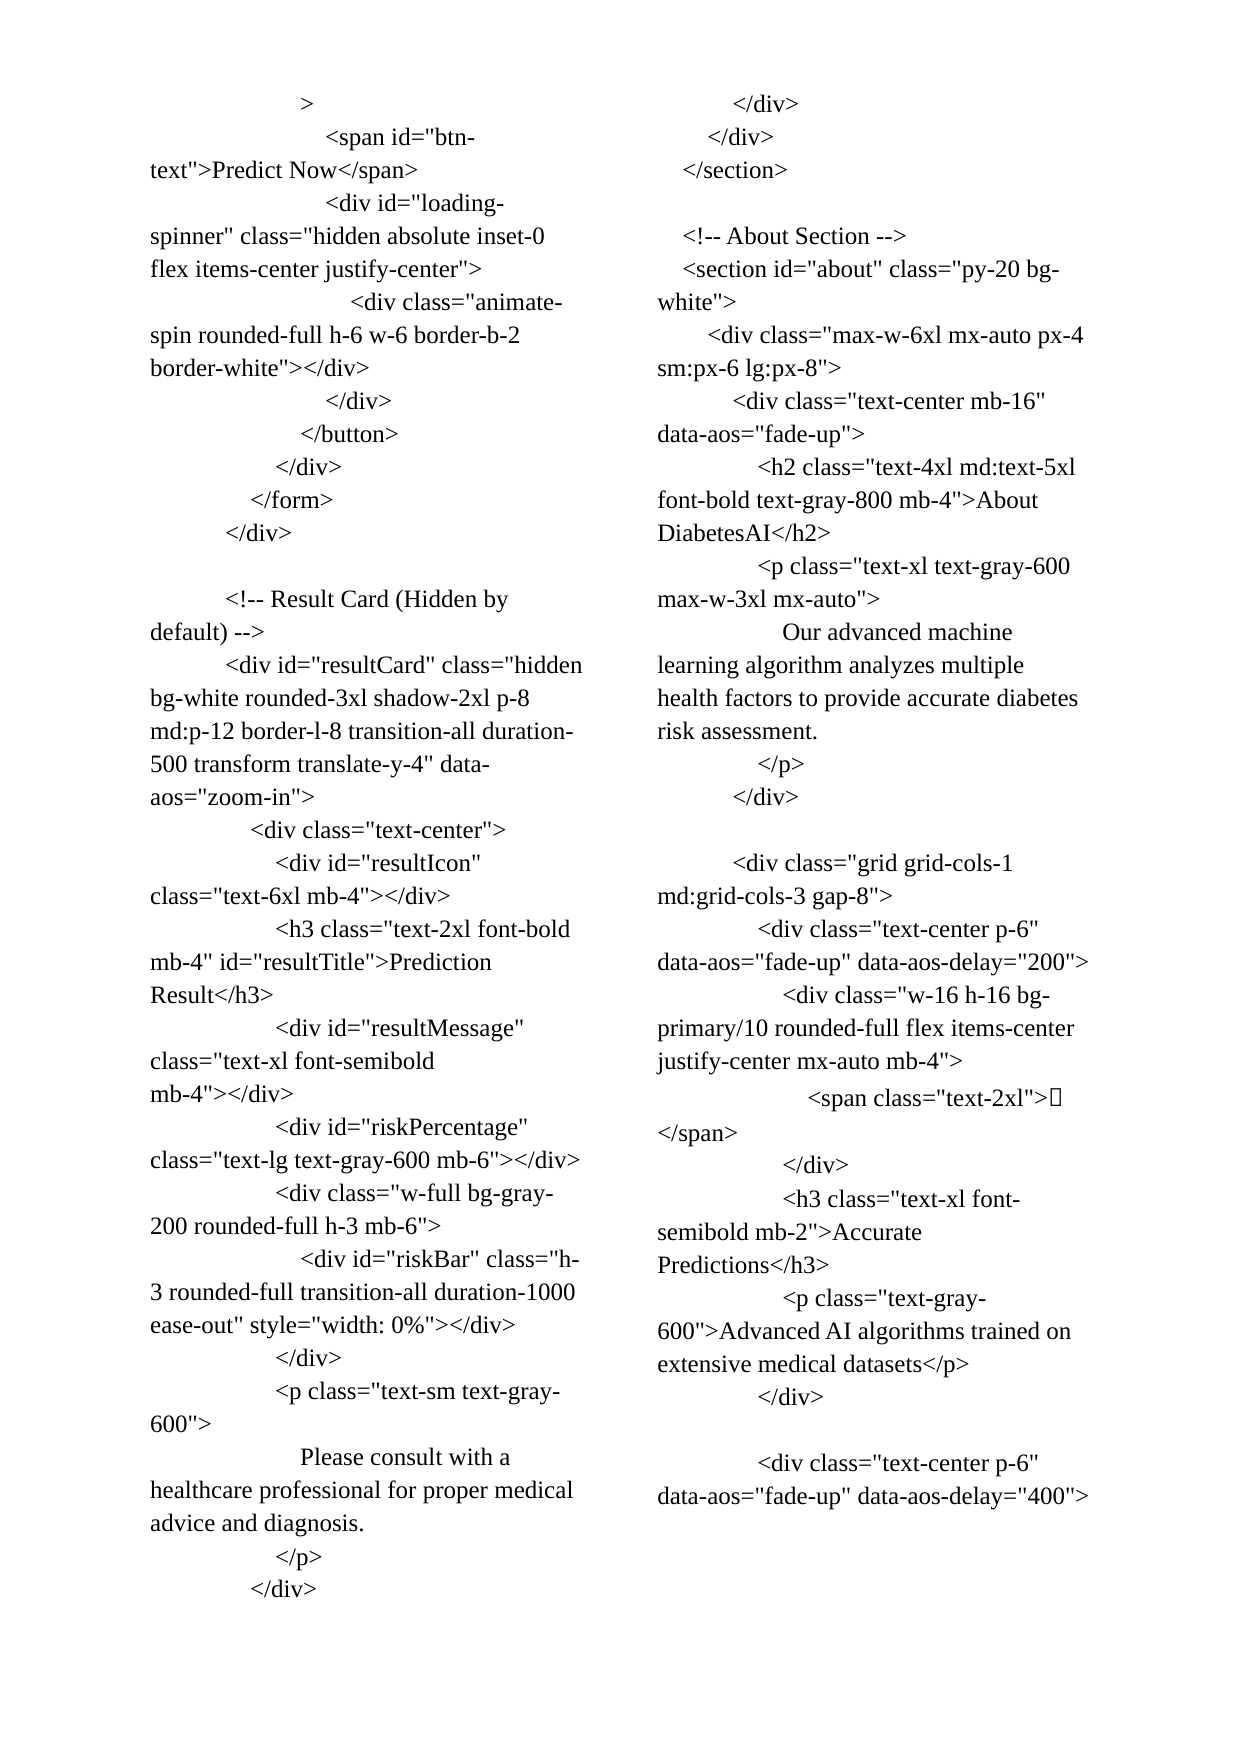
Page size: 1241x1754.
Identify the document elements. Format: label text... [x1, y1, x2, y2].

text <div class="w-full bg-gray-200 rounded-full h-3 mb-6"> [150, 1178, 583, 1240]
text <div id="riskPercentage" class="text-lg text-gray-600 mb-6"></div> [150, 1112, 583, 1174]
text <div id="resultIcon" class="text-6xl mb-4"></div> [150, 848, 583, 910]
text <div id="resultMessage" class="text-xl font-semibold mb-4"></div> [150, 1013, 583, 1108]
text <div class="grid grid-cols-1 md:grid-cols-3 gap-8"> [657, 848, 1090, 910]
text Please consult with a healthcare professional for proper medical advice and diagnosis. [150, 1442, 583, 1537]
text <section id="about" class="py-20 bg-white"> [657, 254, 1090, 316]
text <div id="riskBar" class="h-3 rounded-full transition-all duration-1000 ease-out" style="width: 0%"></div> [150, 1244, 583, 1339]
text <div class="text-center"> [150, 815, 583, 844]
text <p class="text-xl text-gray-600 max-w-3xl mx-auto"> [657, 551, 1090, 613]
text </div> [150, 386, 583, 414]
text <p class="text-sm text-gray-600"> [150, 1376, 583, 1438]
text <div class="max-w-6xl mx-auto px-4 sm:px-6 lg:px-8"> [657, 320, 1090, 382]
text </div> [657, 1151, 1090, 1179]
text <h3 class="text-xl font-semibold mb-2">Accurate Predictions</h3> [657, 1184, 1090, 1278]
text </button> [150, 419, 583, 448]
text </form> [150, 485, 583, 514]
text <p class="text-gray-600">Advanced AI algorithms trained on extensive medical datasets</p> [657, 1283, 1090, 1377]
text <div id="resultCard" class="hidden bg-white rounded-3xl shadow-2xl p-8 md:p-12 border-l-8 transition-all duration-500 transform translate-y-4" data-aos="zoom-in"> [150, 650, 583, 811]
text <!-- Result Card (Hidden by default) --> [150, 584, 583, 646]
text <span class="text-2xl">🎯</span> [657, 1079, 1090, 1146]
text Our advanced machine learning algorithm analyzes multiple health factors to provide accurate diabetes risk assessment. [657, 617, 1090, 745]
text </div> [657, 1382, 1090, 1411]
text > [150, 89, 583, 117]
text <div class="text-center p-6" data-aos="fade-up" data-aos-delay="400"> [657, 1448, 1090, 1509]
text <div class="animate-spin rounded-full h-6 w-6 border-b-2 border-white"></div> [150, 287, 583, 382]
text </p> [150, 1542, 583, 1570]
text <h3 class="text-2xl font-bold mb-4" id="resultTitle">Prediction Result</h3> [150, 914, 583, 1009]
text </section> [657, 155, 1090, 183]
text </div> [150, 1343, 583, 1372]
text <div class="text-center mb-16" data-aos="fade-up"> [657, 386, 1090, 448]
text </div> [150, 1574, 583, 1603]
text <div id="loading-spinner" class="hidden absolute inset-0 flex items-center justify-center"> [150, 188, 583, 282]
text </div> [657, 782, 1090, 811]
text </div> [657, 89, 1090, 117]
text <h2 class="text-4xl md:text-5xl font-bold text-gray-800 mb-4">About DiabetesAI</h2> [657, 452, 1090, 547]
text <div class="w-16 h-16 bg-primary/10 rounded-full flex items-center justify-center mx-auto mb-4"> [657, 980, 1090, 1075]
text <div class="text-center p-6" data-aos="fade-up" data-aos-delay="200"> [657, 914, 1090, 976]
text <!-- About Section --> [657, 221, 1090, 249]
text </div> [150, 518, 583, 547]
text </div> [150, 452, 583, 481]
text </div> [657, 122, 1090, 150]
text </p> [657, 749, 1090, 778]
text <span id="btn-text">Predict Now</span> [150, 122, 583, 183]
